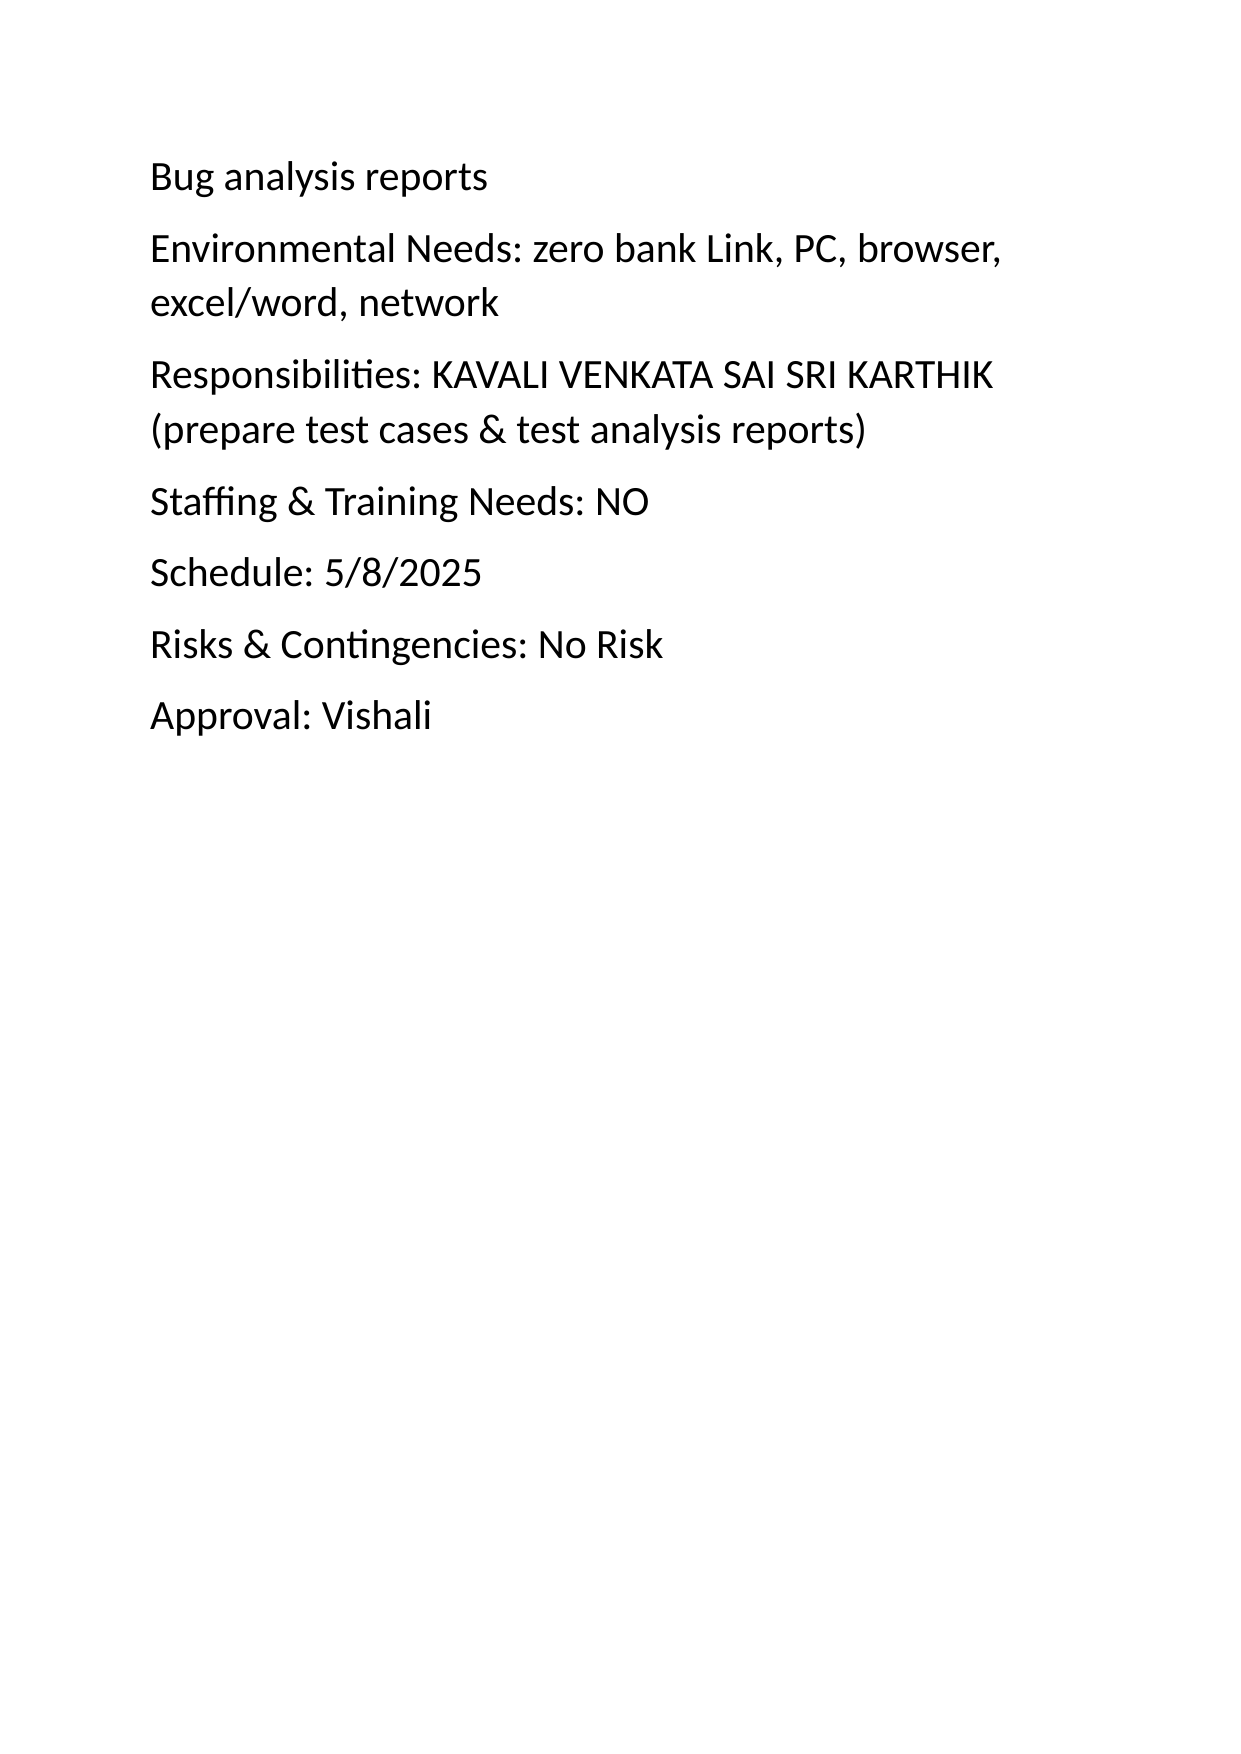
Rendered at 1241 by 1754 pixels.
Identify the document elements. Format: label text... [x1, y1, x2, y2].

text Bug analysis reports [150, 150, 1090, 201]
text Responsibilities: KAVALI VENKATA SAI SRI KARTHIK (prepare test cases & test analysis reports) [150, 348, 1090, 454]
text Risks & Contingencies: No Risk [150, 618, 1090, 668]
text Staffing & Training Needs: NO [150, 474, 1090, 525]
text Environmental Needs: zero bank Link, PC, browser, excel/word, network [150, 222, 1090, 327]
text Schedule: 5/8/2025 [150, 546, 1090, 597]
text Approval: Vishali [150, 689, 1090, 740]
